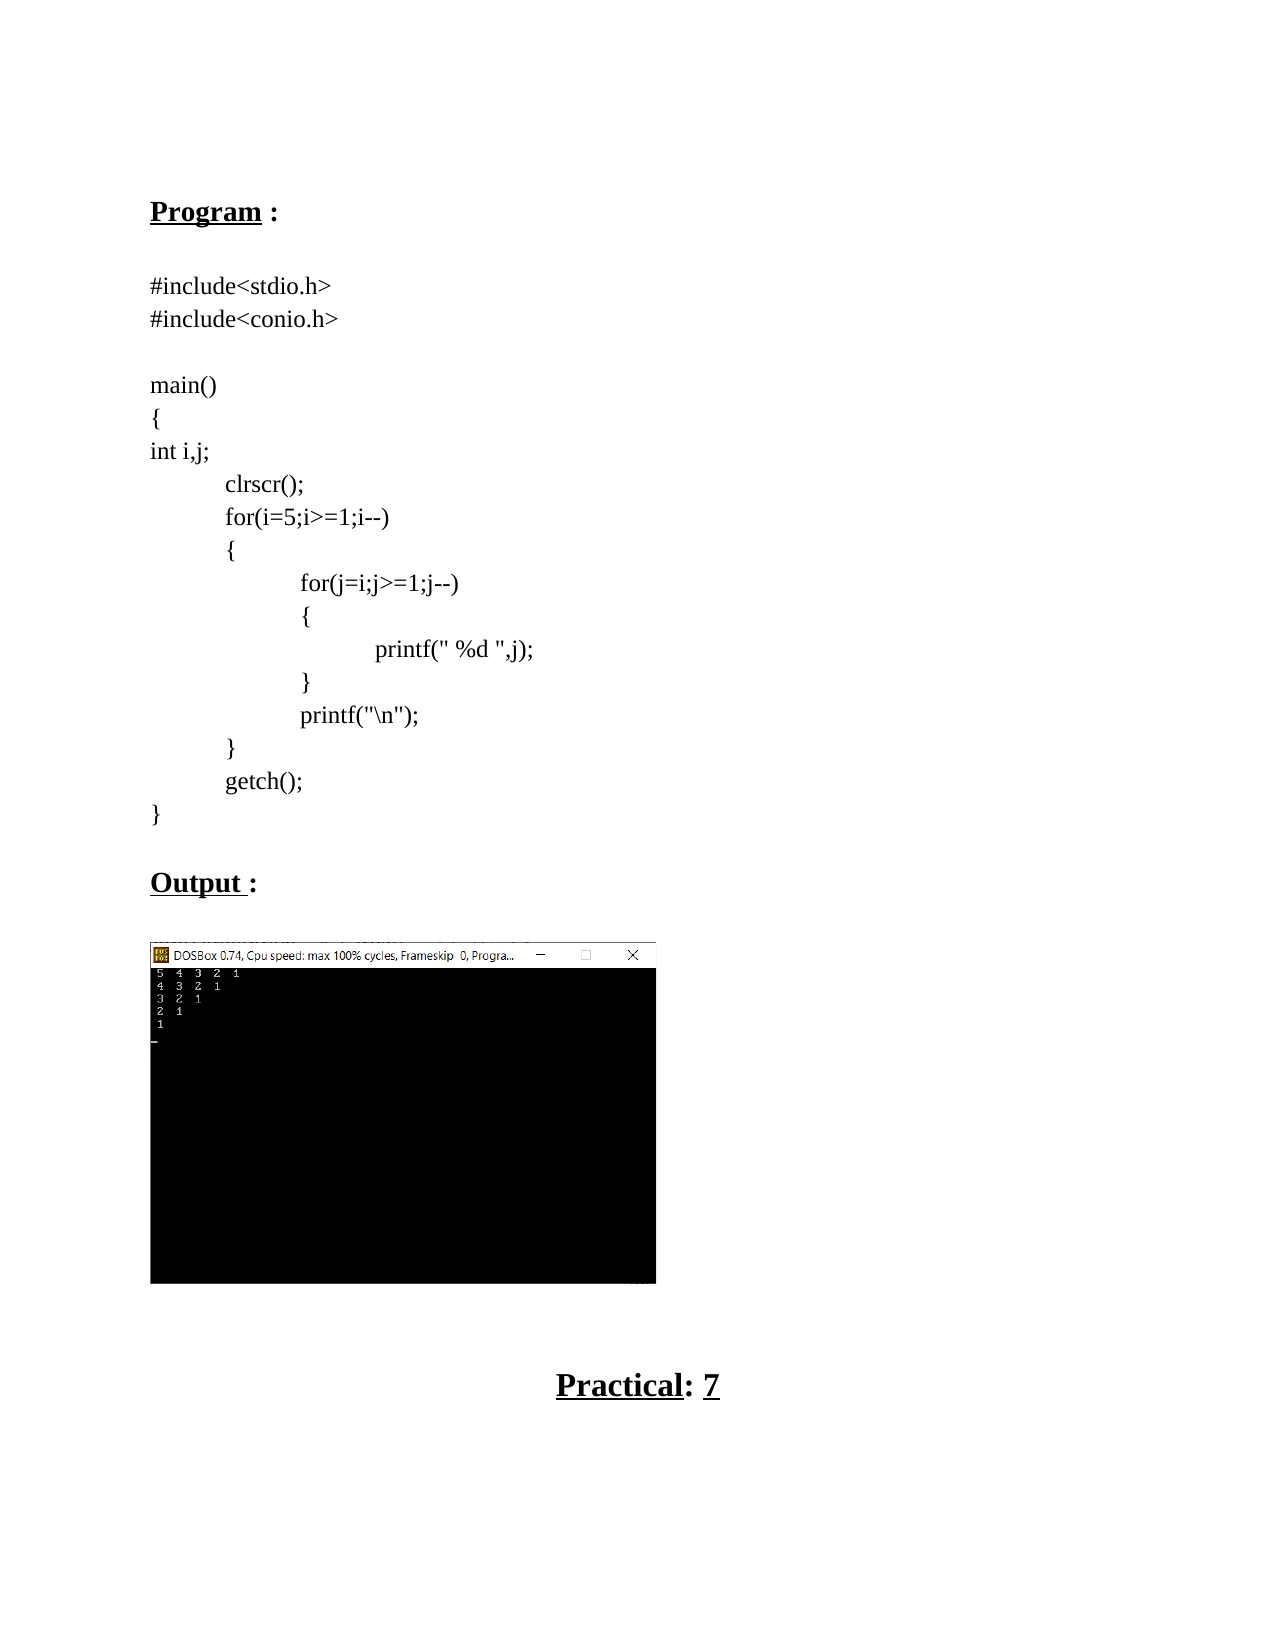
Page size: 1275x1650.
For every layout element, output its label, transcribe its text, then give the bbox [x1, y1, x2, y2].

text { [150, 403, 1125, 432]
text #include<stdio.h> [150, 271, 1125, 300]
text Practical: 7 [150, 1365, 1125, 1403]
text } [150, 733, 1125, 762]
text Program : [150, 194, 1125, 228]
text for(i=5;i>=1;i--) [150, 502, 1125, 531]
text Output : [150, 866, 1125, 899]
text for(j=i;j>=1;j--) [150, 568, 1125, 597]
text { [150, 601, 1125, 630]
text printf("\n"); [150, 700, 1125, 729]
text printf(" %d ",j); [150, 634, 1125, 663]
text clrscr(); [150, 469, 1125, 498]
text } [150, 799, 1125, 828]
text int i,j; [150, 436, 1125, 465]
text } [150, 667, 1125, 696]
text #include<conio.h> [150, 304, 1125, 333]
text main() [150, 370, 1125, 399]
text { [150, 535, 1125, 564]
text getch(); [150, 766, 1125, 795]
picture [150, 942, 657, 1284]
